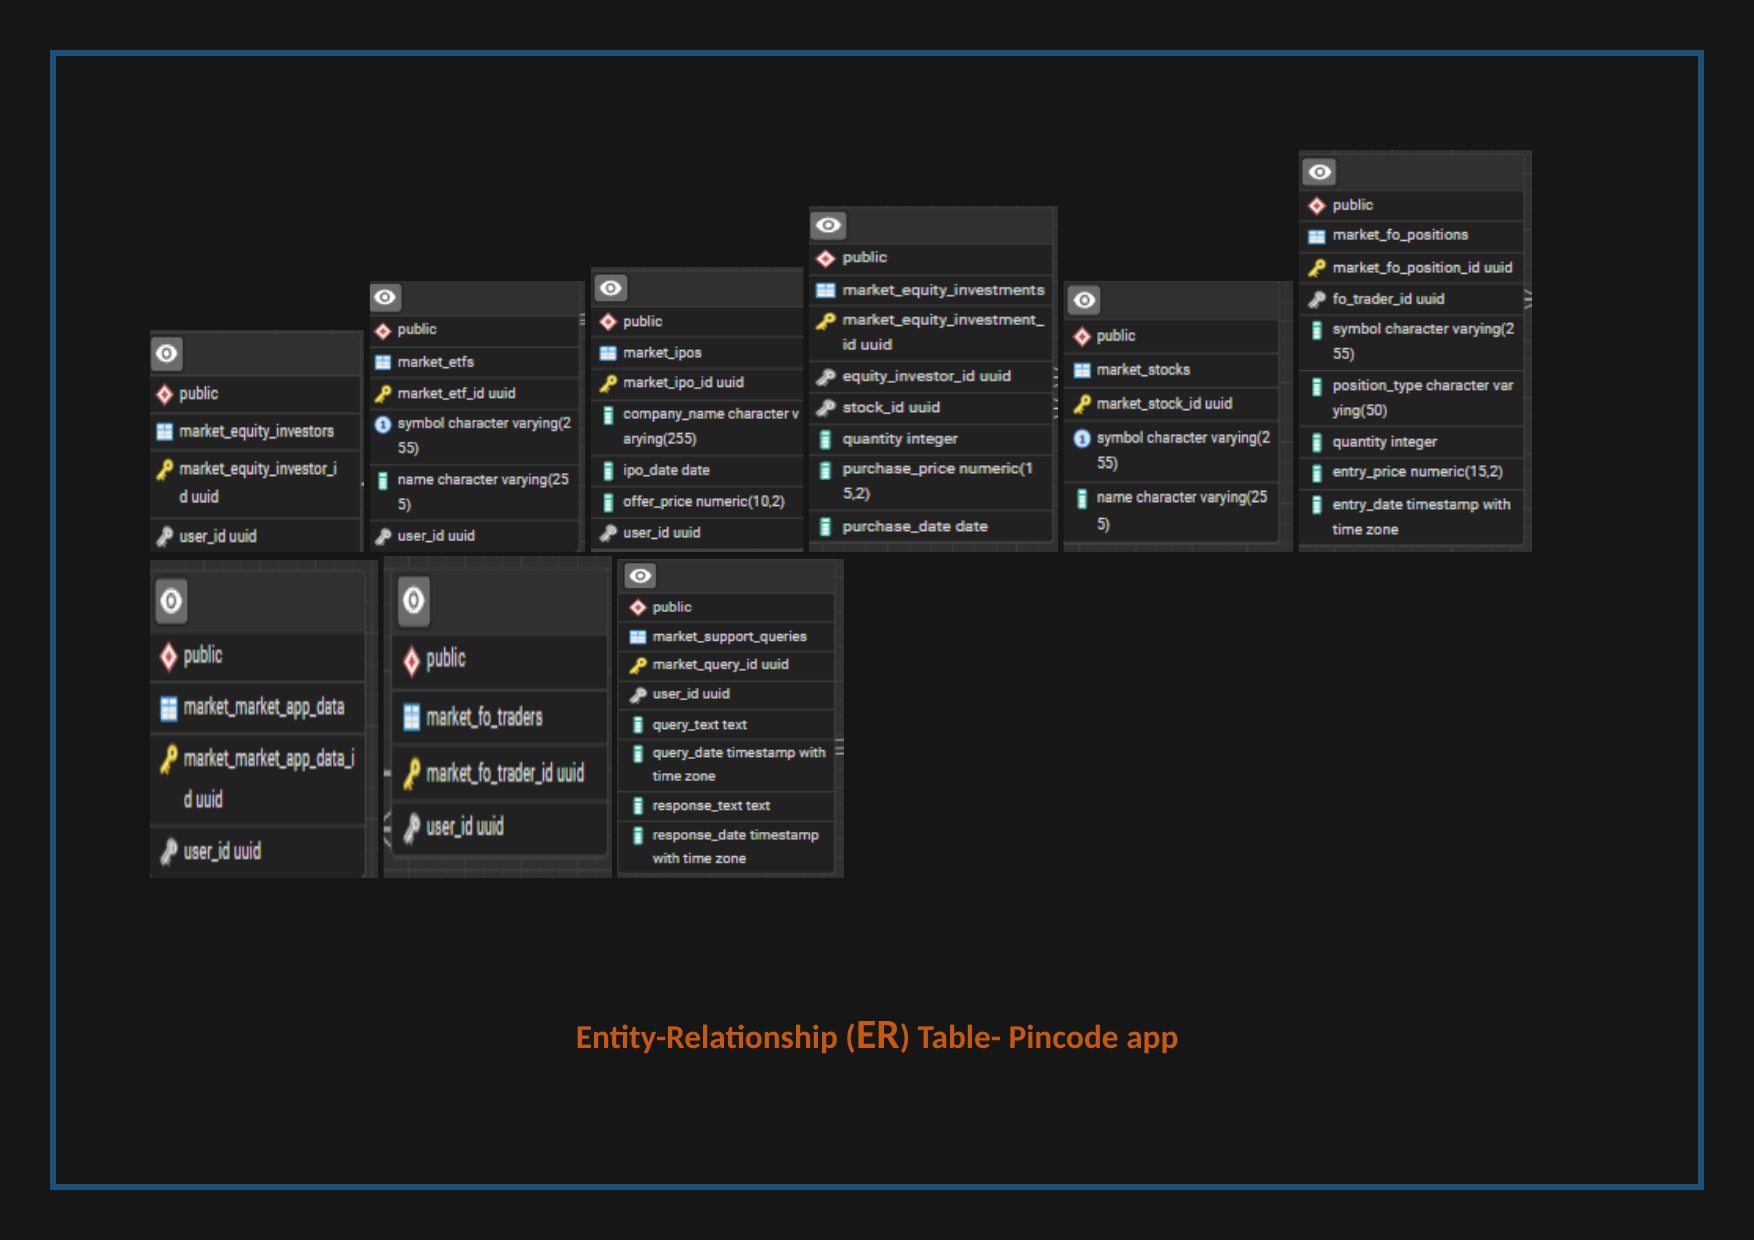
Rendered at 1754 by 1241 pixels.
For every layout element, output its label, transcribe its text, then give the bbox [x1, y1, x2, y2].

picture [150, 330, 364, 552]
picture [369, 281, 586, 552]
picture [383, 556, 612, 878]
picture [150, 560, 379, 878]
picture [1298, 150, 1532, 552]
picture [1063, 281, 1294, 552]
text Entity-Relationship (ER) Table- Pincode app [150, 1008, 1604, 1059]
picture [809, 206, 1058, 552]
picture [617, 559, 844, 878]
picture [591, 267, 804, 552]
